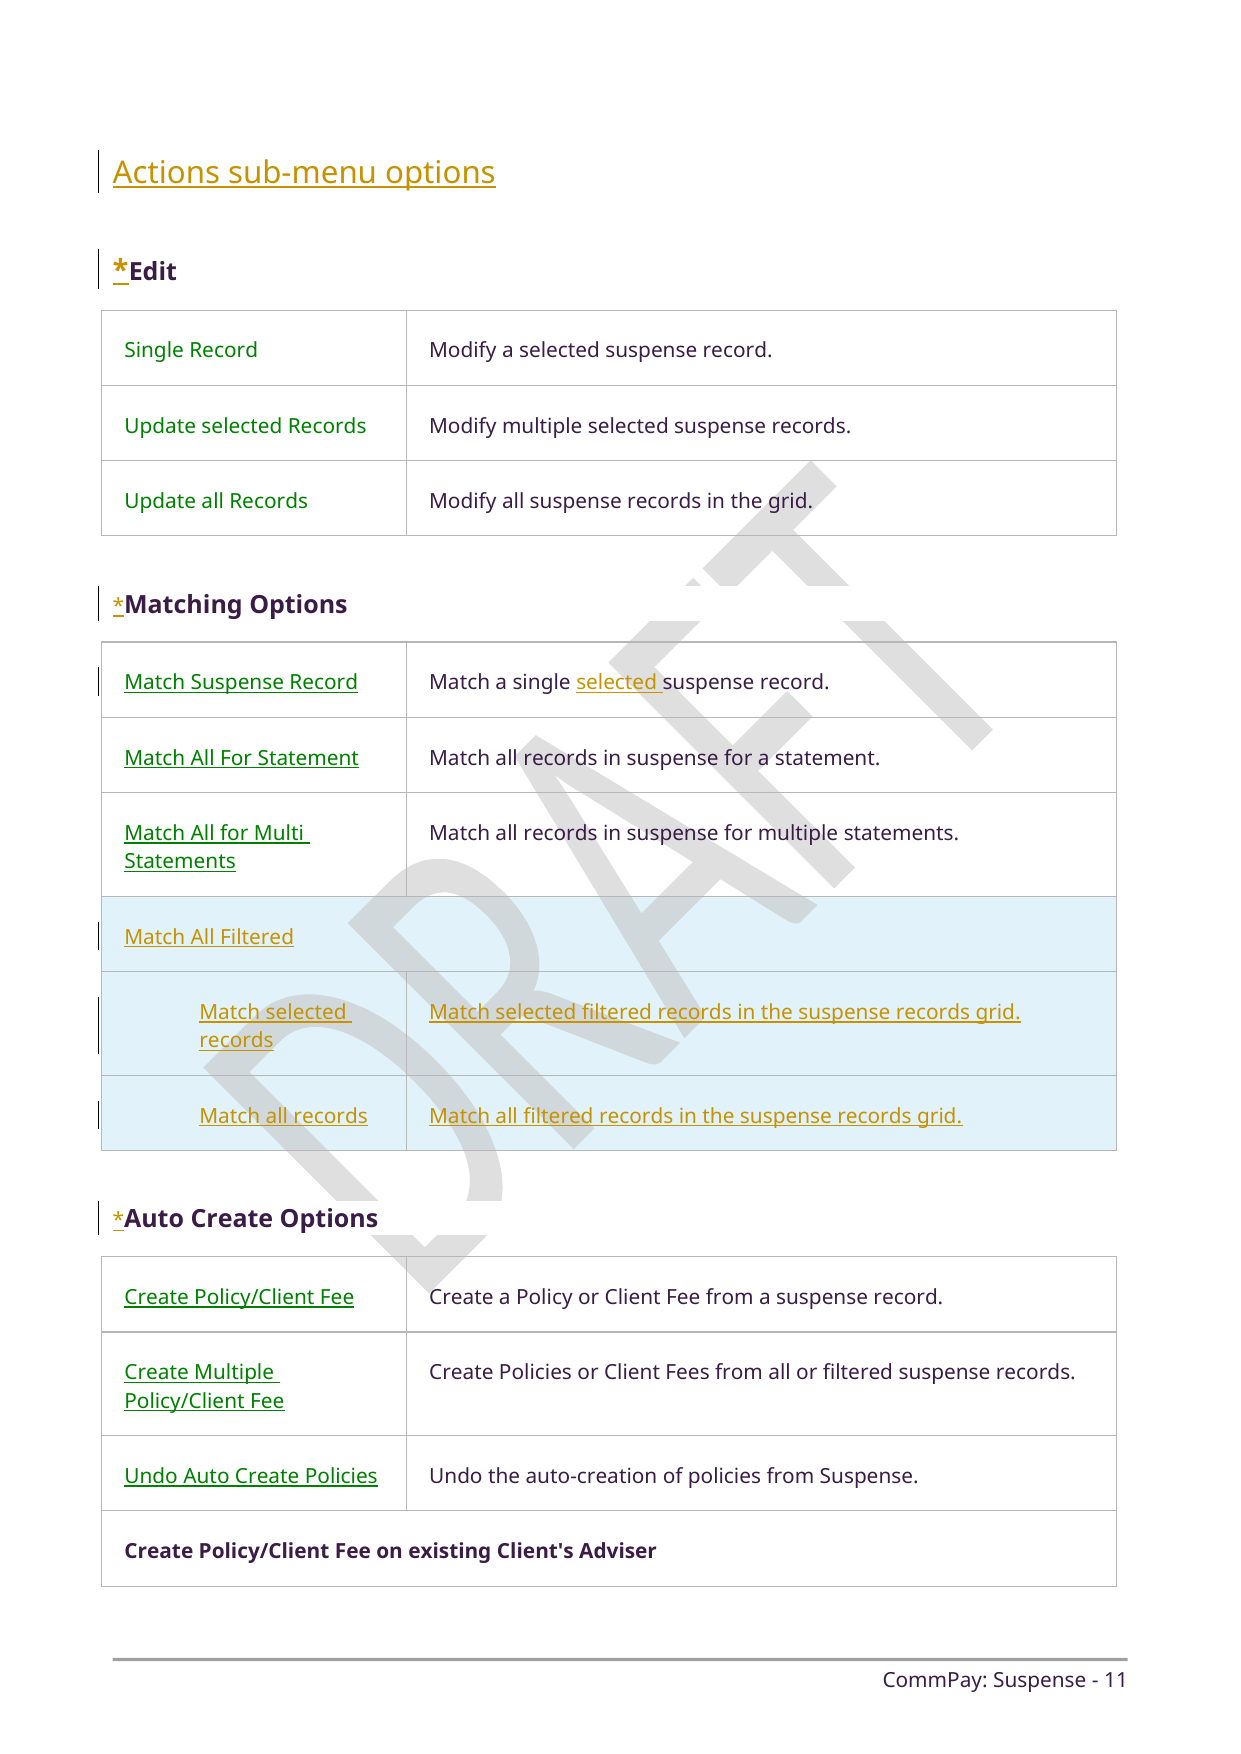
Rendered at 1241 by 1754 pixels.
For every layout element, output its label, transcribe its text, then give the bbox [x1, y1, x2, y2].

table_cell Undo Auto Create Policies [102, 1436, 406, 1510]
table_header Single Record [102, 311, 406, 385]
table_header Create Policy/Client Fee [102, 1257, 406, 1331]
table_cell Modify multiple selected suspense records. [407, 386, 1116, 460]
subtitle Edit [112, 249, 1128, 289]
table_cell Create Policies or Client Fees from all or filtered suspense records. [407, 1333, 1116, 1435]
subtitle Matching Options [112, 586, 1128, 621]
table_header Create a Policy or Client Fee from a suspense record. [407, 1257, 1116, 1331]
subtitle Auto Create Options [112, 1201, 1128, 1235]
table_cell Modify all suspense records in the grid. [407, 461, 1116, 535]
table_cell Match All for Multi Statements [102, 793, 406, 896]
table_cell Undo the auto-creation of policies from Suspense. [407, 1436, 1116, 1510]
table_cell Create Policy/Client Fee on existing Client's Adviser [102, 1511, 1116, 1586]
table_header Match Suspense Record [102, 643, 406, 717]
table_cell Match All For Statement [102, 718, 406, 792]
table_cell Match all records in suspense for multiple statements. [407, 793, 1116, 896]
table_cell Update selected Records [102, 386, 406, 460]
table_header Match a single suspense record. [407, 643, 1116, 717]
table_cell Match all records in suspense for a statement. [407, 718, 1116, 792]
table_cell Update all Records [102, 461, 406, 535]
table_header Modify a selected suspense record. [407, 311, 1116, 385]
table_cell Create Multiple Policy/Client Fee [102, 1333, 406, 1435]
